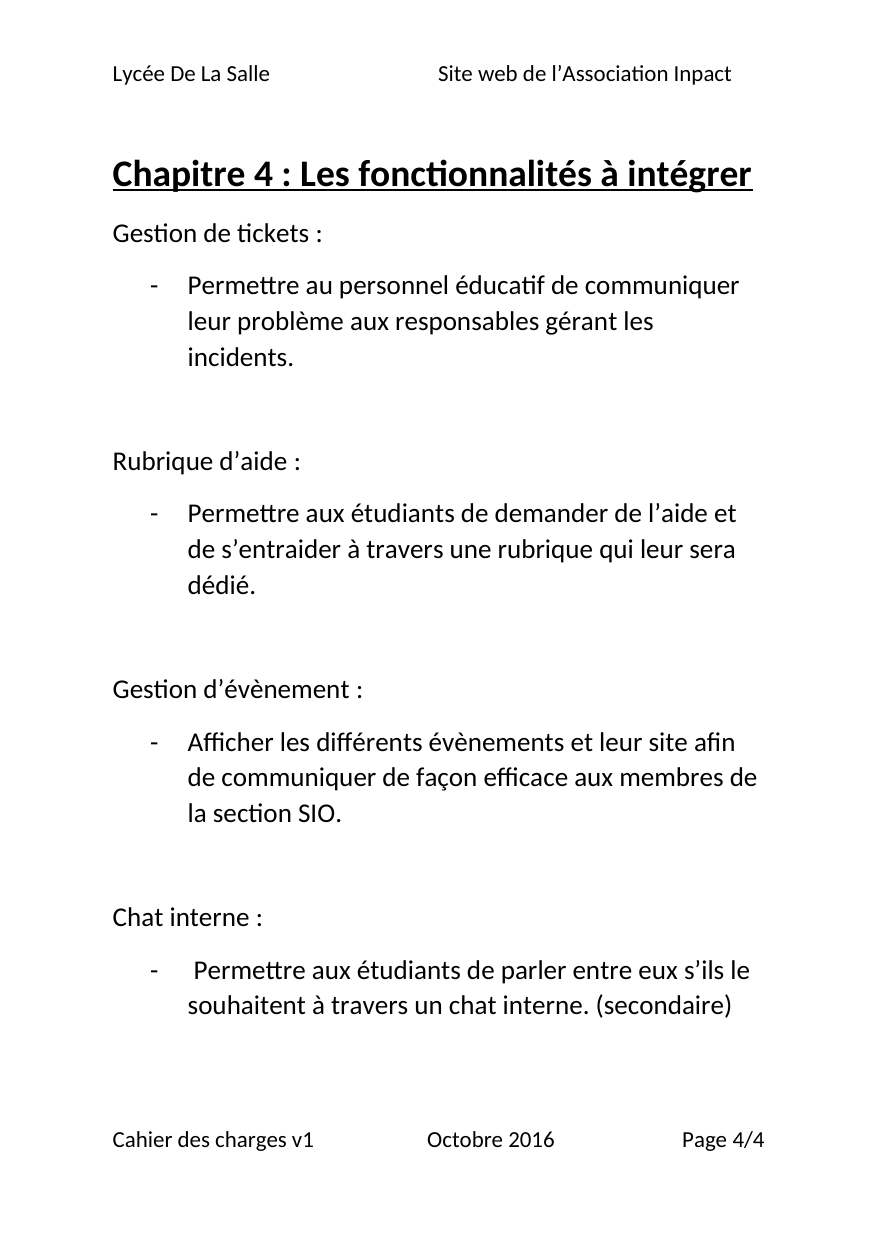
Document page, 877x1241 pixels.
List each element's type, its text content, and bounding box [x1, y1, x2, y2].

list Permettre aux étudiants de demander de l’aide et de s’entraider à travers une rubrique qui leur sera dédié. [150, 497, 764, 601]
list Permettre aux étudiants de parler entre eux s’ils le souhaitent à travers un chat interne. (secondaire) [150, 953, 764, 1021]
list Afficher les différents évènements et leur site afin de communiquer de façon efficace aux membres de la section SIO. [150, 725, 764, 829]
text Gestion de tickets : [112, 216, 764, 249]
text Gestion d’évènement : [112, 672, 764, 705]
text Chapitre 4 : Les fonctionnalités à intégrer [112, 150, 764, 196]
text Rubrique d’aide : [112, 444, 764, 477]
text Chat interne : [112, 901, 764, 933]
list Permettre au personnel éducatif de communiquer leur problème aux responsables gérant les incidents. [150, 268, 764, 373]
